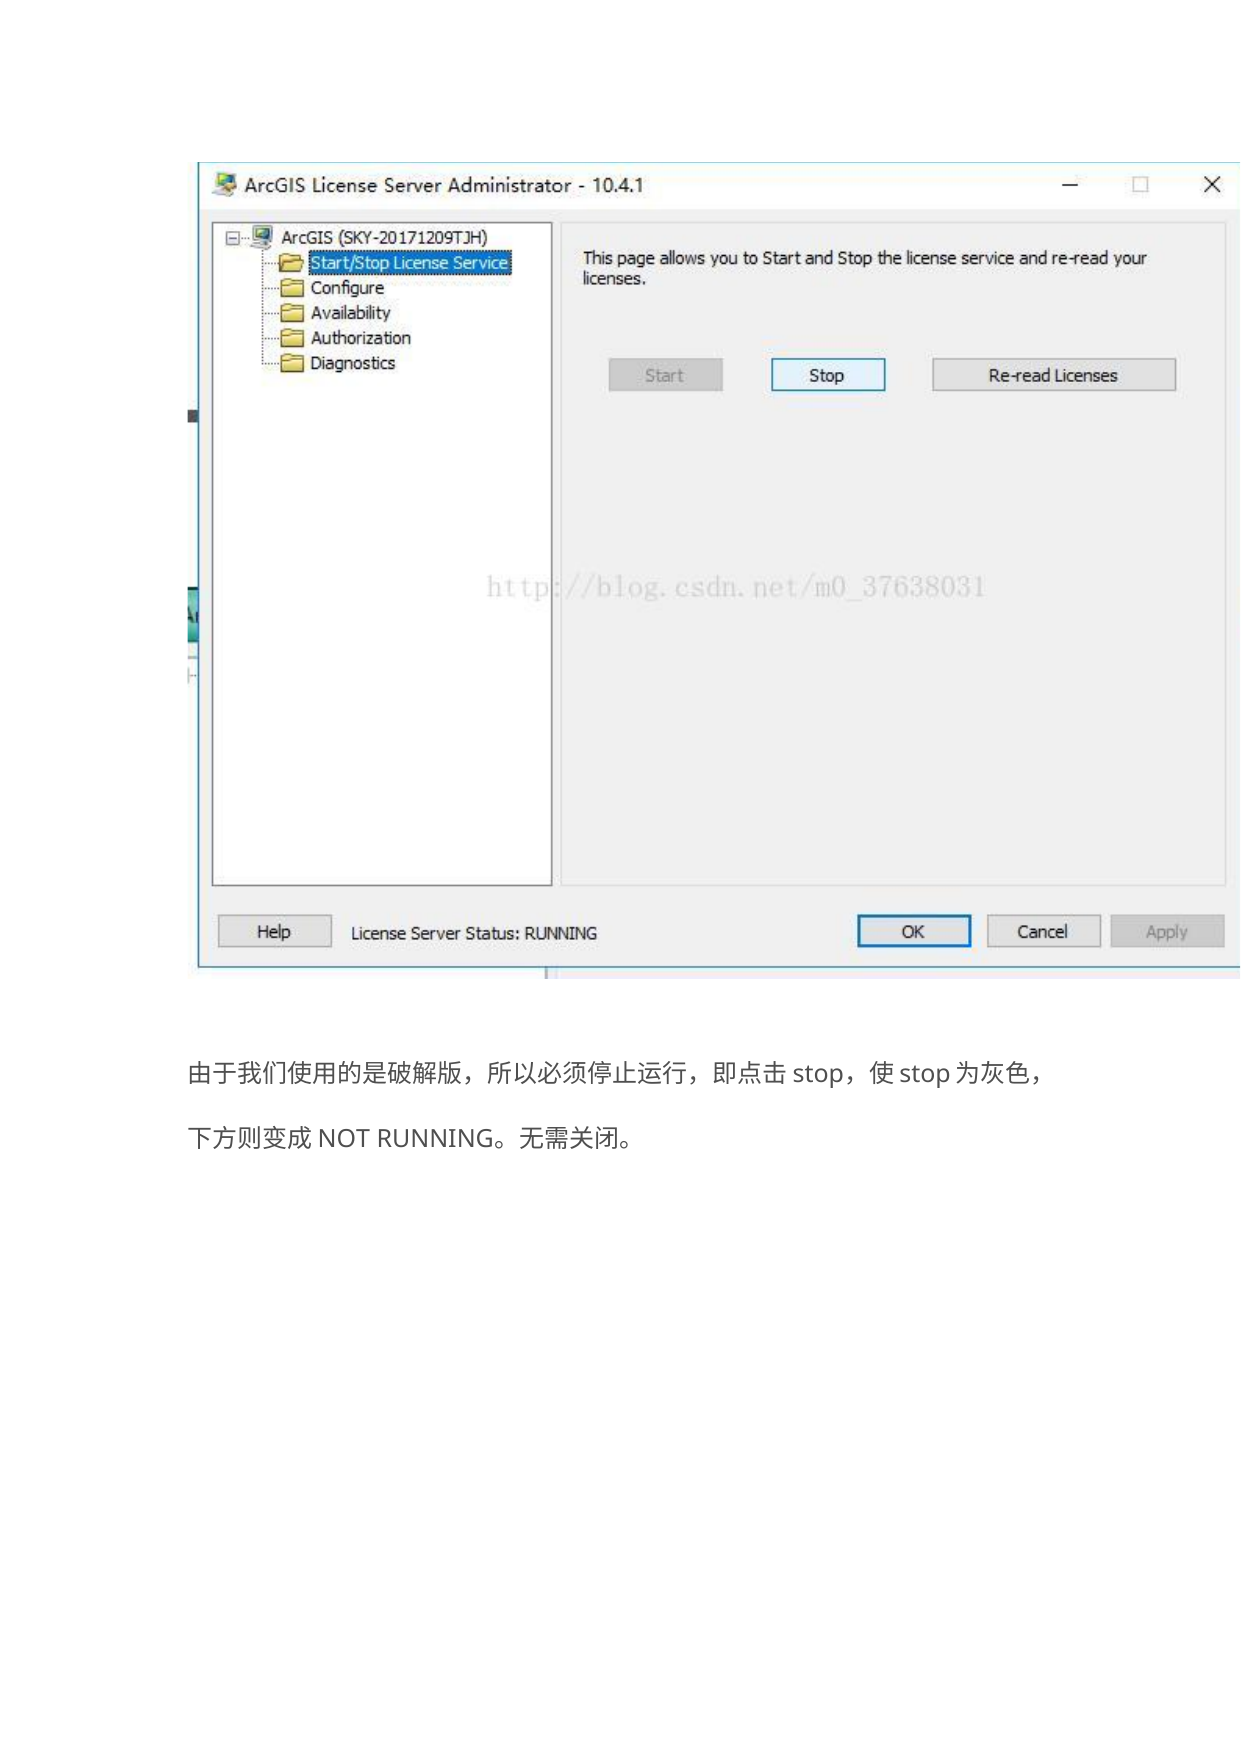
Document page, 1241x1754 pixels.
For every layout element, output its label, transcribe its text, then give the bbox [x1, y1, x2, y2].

text 由于我们使用的是破解版，所以必须停止运行，即点击stop，使stop为灰色，下方则变成NOT RUNNING。无需关闭。 [187, 1039, 1053, 1169]
picture [187, 162, 1241, 979]
